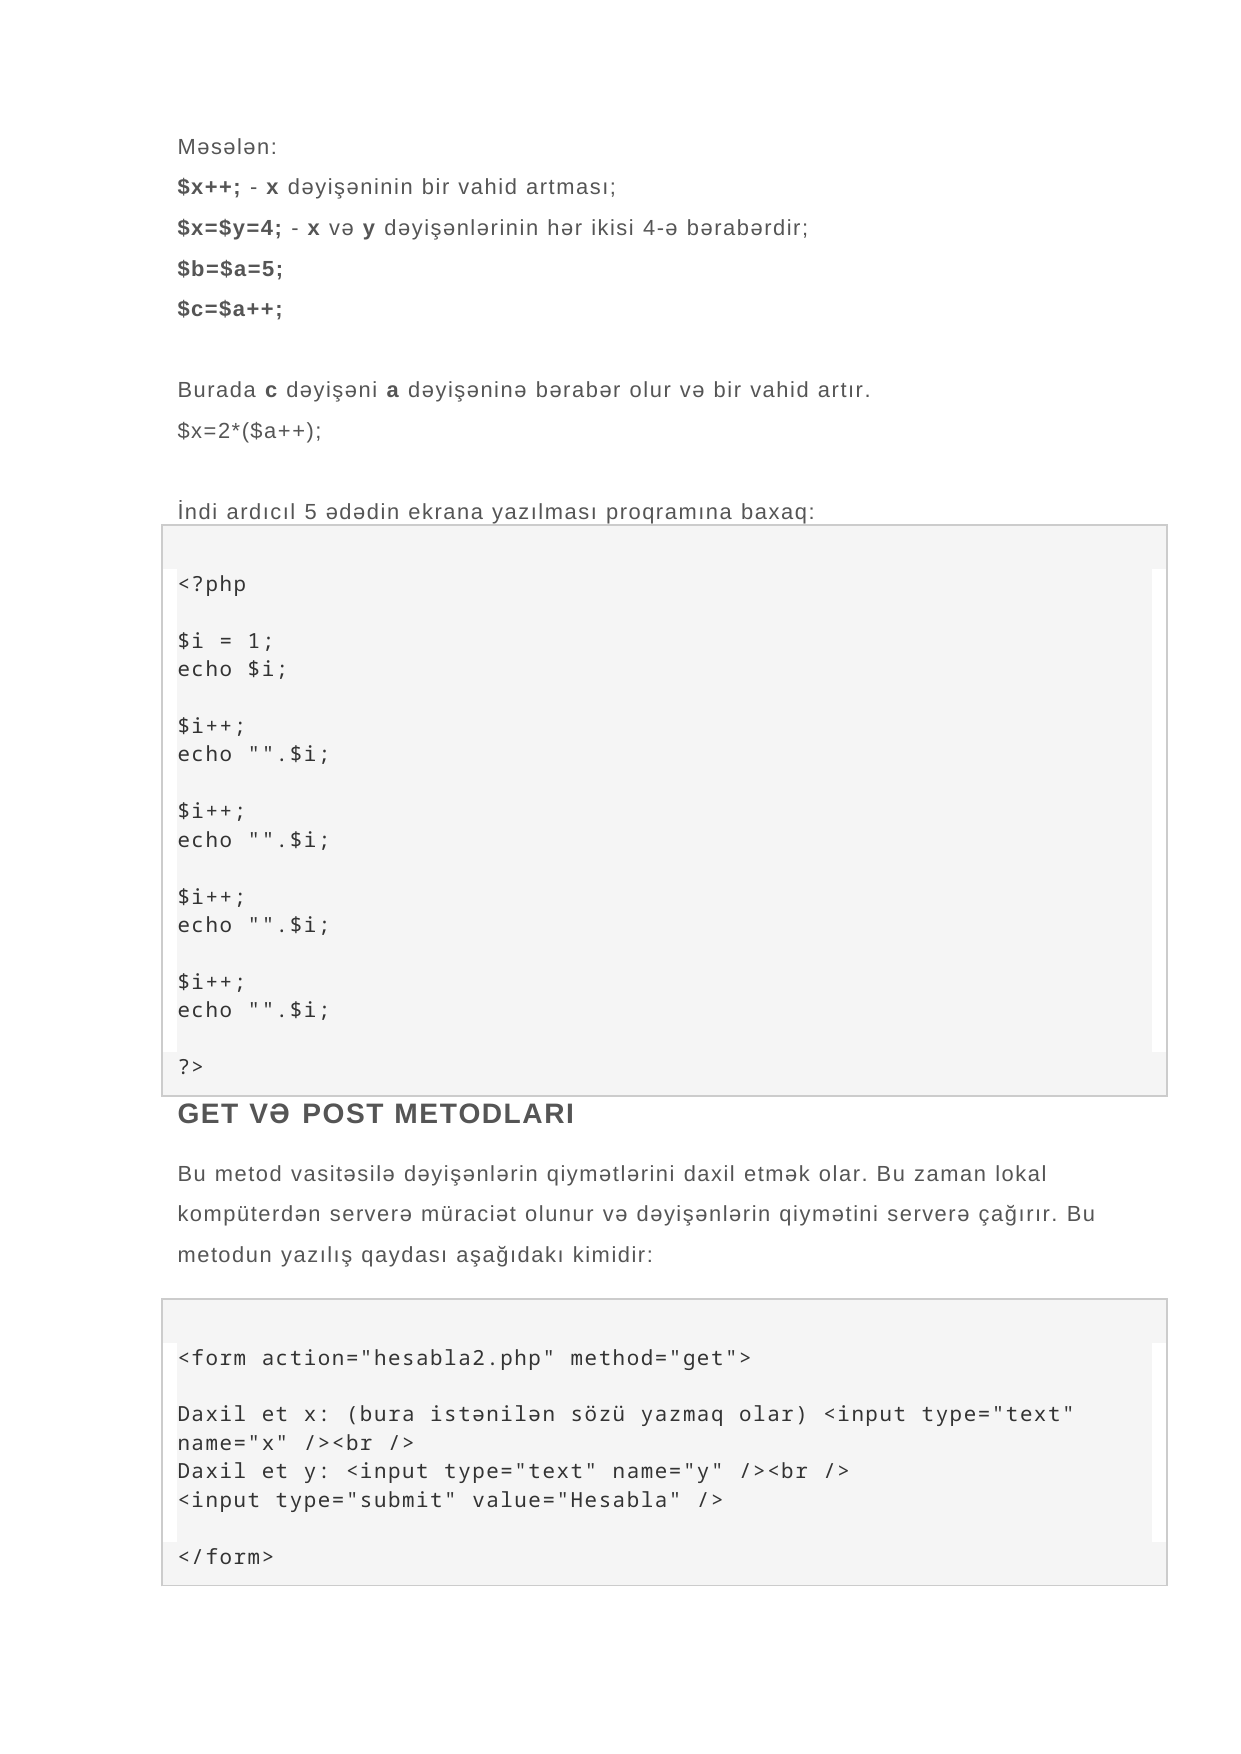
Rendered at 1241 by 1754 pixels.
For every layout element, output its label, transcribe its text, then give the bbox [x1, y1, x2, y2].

text $i++; [177, 882, 1152, 910]
text Daxil et x: (bura istənilən sözü yazmaq olar) <input type="text" name="x" /><br /> [177, 1399, 1152, 1456]
text <form action="hesabla2.php" method="get"> [177, 1343, 1152, 1371]
text $i++; [177, 967, 1152, 996]
text </form> [163, 1526, 1166, 1585]
text echo "".$i; [177, 825, 1152, 853]
text $i++; [177, 711, 1152, 739]
text ?> [163, 1036, 1166, 1095]
text echo "".$i; [177, 739, 1152, 768]
text $i = 1; [177, 626, 1152, 654]
text <input type="submit" value="Hesabla" /> [177, 1485, 1152, 1513]
subtitle GET VƏ POST METODLARI [177, 1097, 1152, 1129]
text Bu metod vasitəsilə dəyişənlərin qiymətlərini daxil etmək olar. Bu zaman lokal kompüterdən serverə müraciət olunur və dəyişənlərin qiymətini serverə çağırır. Bu metodun yazılış qaydası aşağıdakı kimidir: [177, 1145, 1152, 1267]
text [177, 118, 1152, 524]
text $i++; [177, 796, 1152, 825]
text echo "".$i; [177, 996, 1152, 1024]
text <?php [177, 569, 1152, 597]
text echo "".$i; [177, 910, 1152, 939]
text Daxil et y: <input type="text" name="y" /><br /> [177, 1456, 1152, 1485]
text echo $i; [177, 654, 1152, 683]
